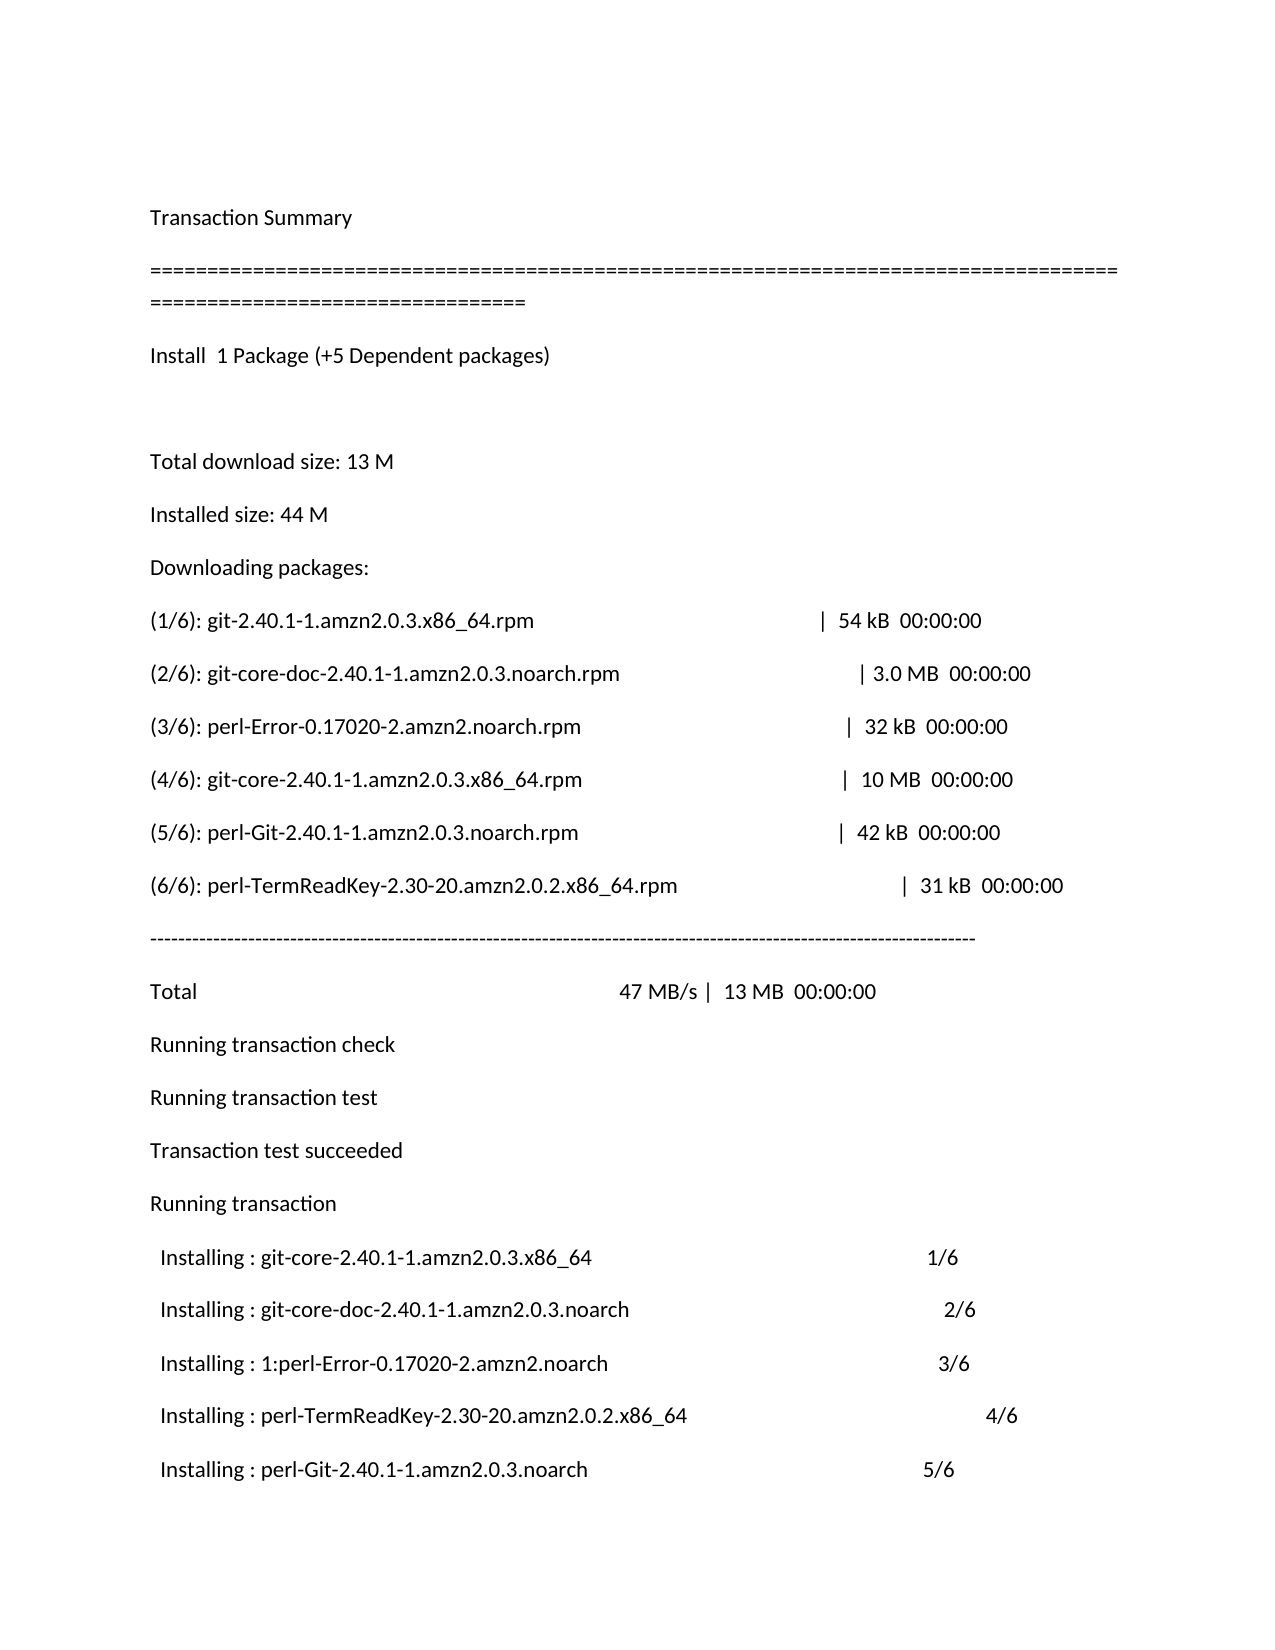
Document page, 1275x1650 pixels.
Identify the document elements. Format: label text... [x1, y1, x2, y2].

text Downloading packages: [150, 553, 1125, 581]
text Installing : 1:perl-Error-0.17020-2.amzn2.noarch 3/6 [150, 1349, 1125, 1377]
text Installing : perl-Git-2.40.1-1.amzn2.0.3.noarch 5/6 [150, 1455, 1125, 1483]
text (1/6): git-2.40.1-1.amzn2.0.3.x86_64.rpm | 54 kB 00:00:00 [150, 606, 1125, 634]
text Total 47 MB/s | 13 MB 00:00:00 [150, 977, 1125, 1006]
text Total download size: 13 M [150, 447, 1125, 475]
text Transaction test succeeded [150, 1137, 1125, 1164]
text Installing : perl-TermReadKey-2.30-20.amzn2.0.2.x86_64 4/6 [150, 1402, 1125, 1430]
text Transaction Summary [150, 203, 1125, 231]
text Installing : git-core-2.40.1-1.amzn2.0.3.x86_64 1/6 [150, 1243, 1125, 1271]
text (2/6): git-core-doc-2.40.1-1.amzn2.0.3.noarch.rpm | 3.0 MB 00:00:00 [150, 659, 1125, 687]
text (3/6): perl-Error-0.17020-2.amzn2.noarch.rpm | 32 kB 00:00:00 [150, 712, 1125, 740]
text Install 1 Package (+5 Dependent packages) [150, 341, 1125, 369]
text (5/6): perl-Git-2.40.1-1.amzn2.0.3.noarch.rpm | 42 kB 00:00:00 [150, 818, 1125, 846]
text Running transaction [150, 1189, 1125, 1218]
text Installing : git-core-doc-2.40.1-1.amzn2.0.3.noarch 2/6 [150, 1296, 1125, 1324]
text (4/6): git-core-2.40.1-1.amzn2.0.3.x86_64.rpm | 10 MB 00:00:00 [150, 765, 1125, 793]
text ---------------------------------------------------------------------------------------------------------------------- [150, 924, 1125, 952]
text ====================================================================================================================== [150, 256, 1125, 316]
text Installed size: 44 M [150, 500, 1125, 528]
text (6/6): perl-TermReadKey-2.30-20.amzn2.0.2.x86_64.rpm | 31 kB 00:00:00 [150, 871, 1125, 899]
text Running transaction test [150, 1083, 1125, 1112]
text Running transaction check [150, 1031, 1125, 1058]
